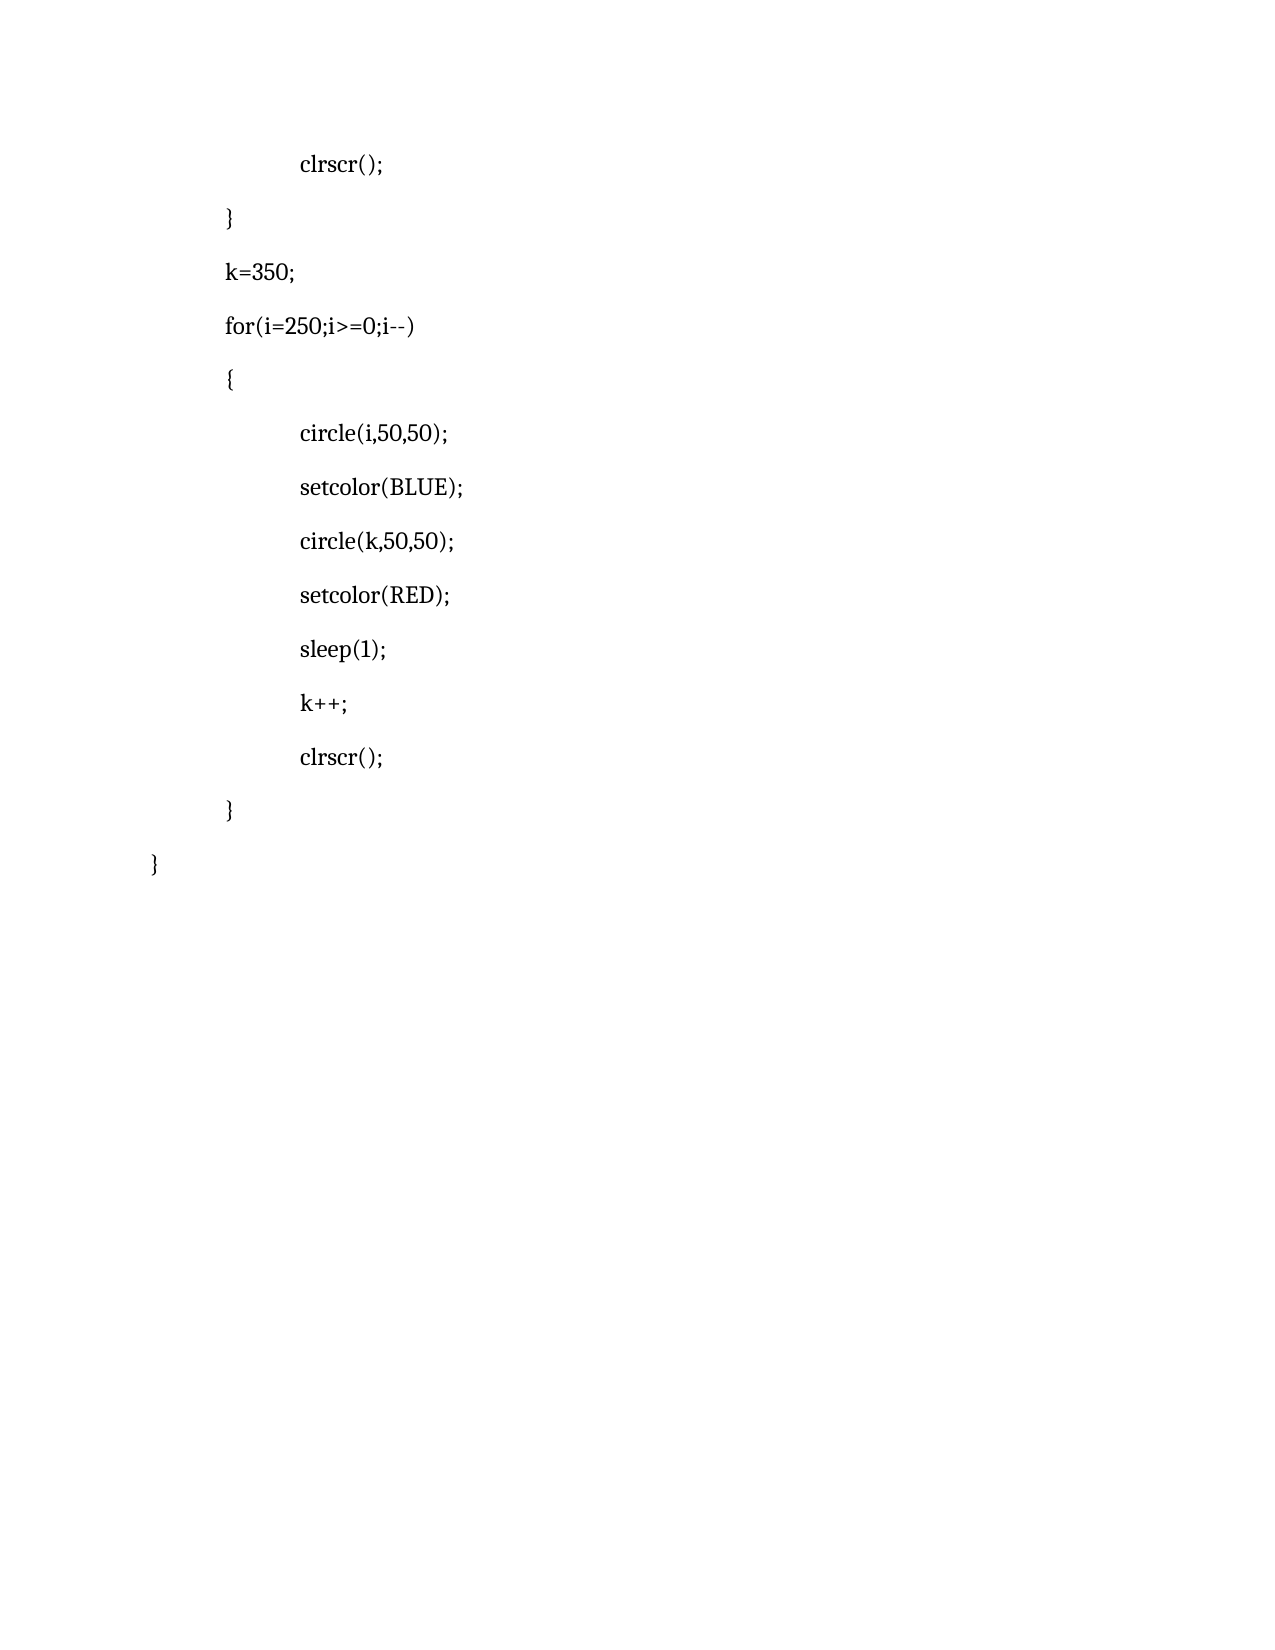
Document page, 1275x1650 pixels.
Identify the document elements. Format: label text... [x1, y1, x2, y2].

text sleep(1); [150, 635, 1125, 663]
text k++; [150, 688, 1125, 717]
text clrscr(); [150, 150, 1125, 179]
text clrscr(); [150, 742, 1125, 771]
text setcolor(BLUE); [150, 473, 1125, 502]
text } [150, 204, 1125, 233]
text setcolor(RED); [150, 581, 1125, 609]
text } [150, 850, 1125, 879]
text circle(i,50,50); [150, 419, 1125, 448]
text k=350; [150, 258, 1125, 286]
text } [150, 796, 1125, 825]
text { [150, 365, 1125, 394]
text for(i=250;i>=0;i--) [150, 312, 1125, 340]
text circle(k,50,50); [150, 527, 1125, 556]
